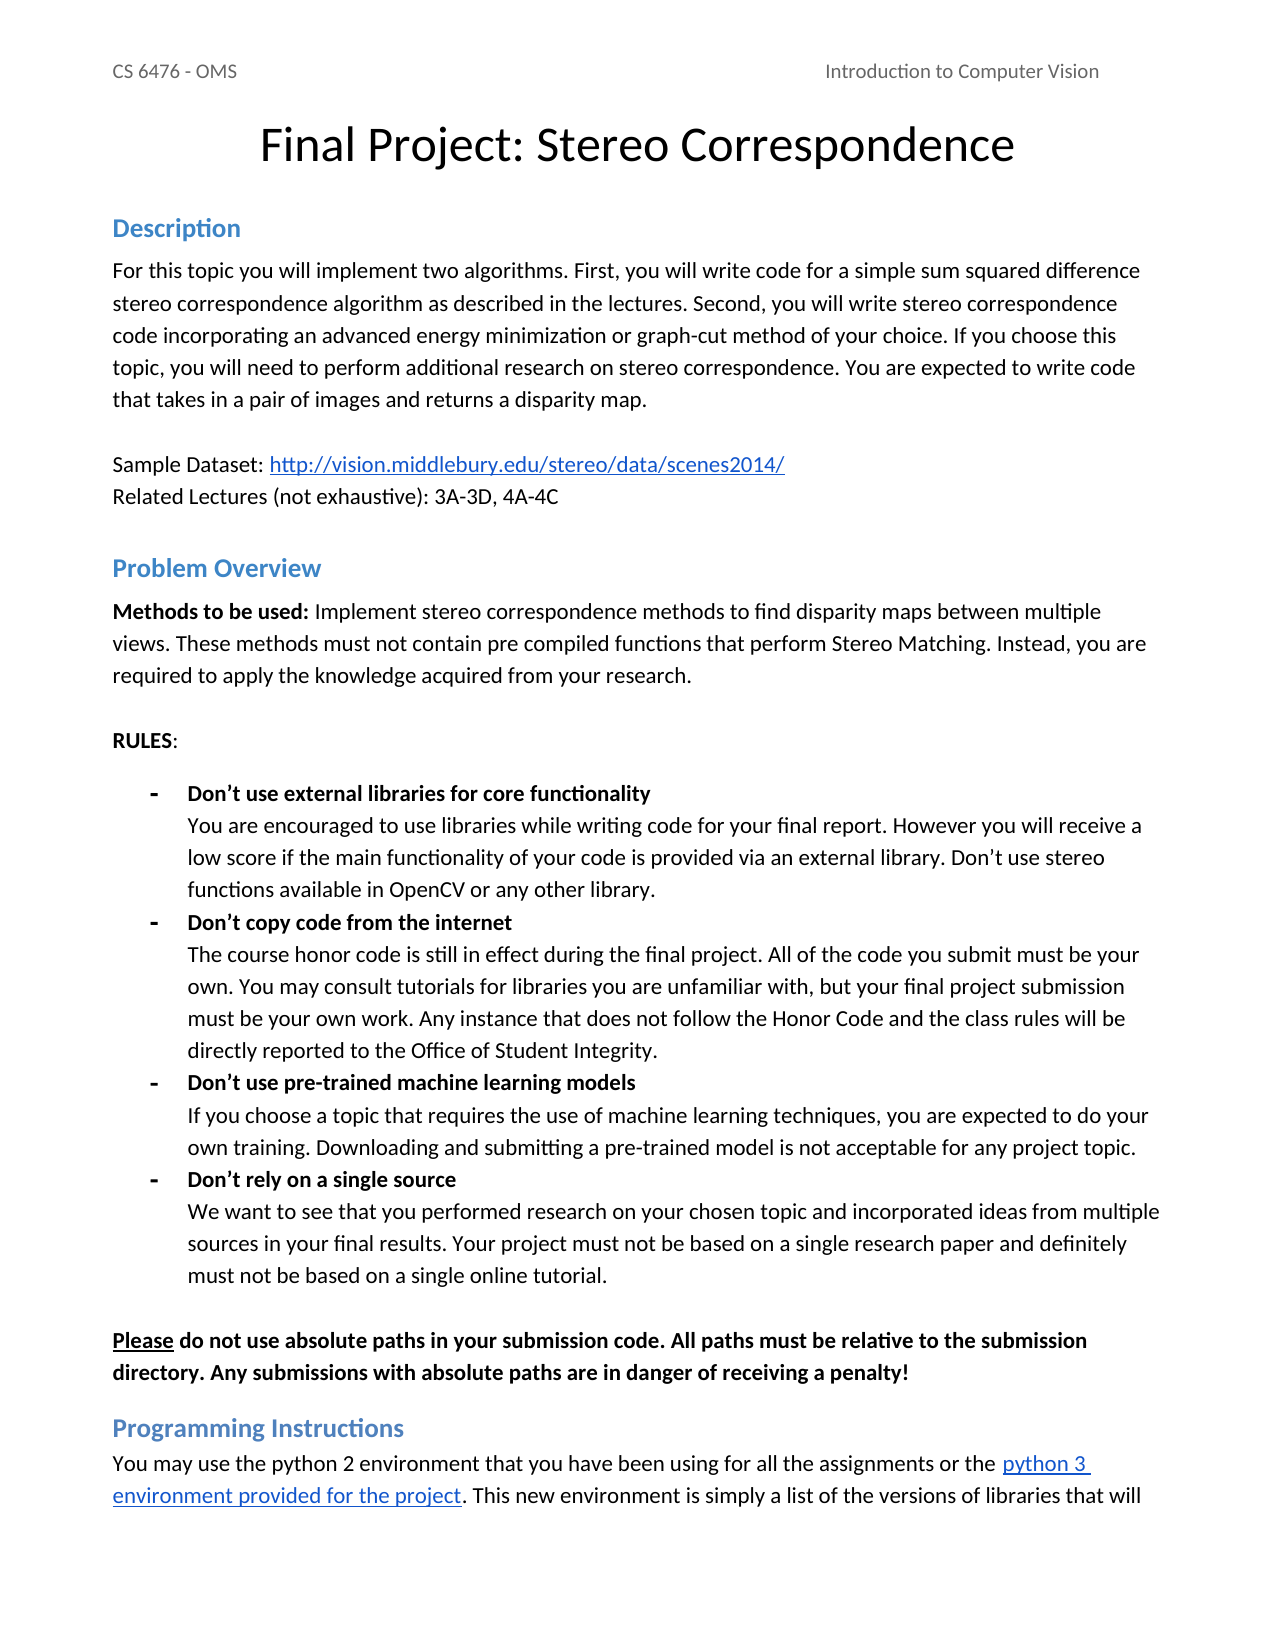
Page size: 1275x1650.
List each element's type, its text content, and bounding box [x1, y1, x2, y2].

list Don’t use pre-trained machine learning models If you choose a topic that requires the use of machine learning techniques, you are expected to do your own training. Downloading and submitting a pre-trained model is not acceptable for any project topic. [150, 1068, 1162, 1161]
title Final Project: Stereo Correspondence [112, 112, 1162, 173]
subtitle Problem Overview [112, 552, 1162, 584]
text Related Lectures (not exhaustive): 3A-3D, 4A-4C [112, 482, 1162, 510]
list Don’t rely on a single source We want to see that you performed research on your chosen topic and incorporated ideas from multiple sources in your final results. Your project must not be based on a single research paper and definitely must not be based on a single online tutorial. [150, 1165, 1162, 1322]
text RULES: [112, 726, 1162, 754]
text Sample Dataset: http://vision.middlebury.edu/stereo/data/scenes2014/ [112, 450, 1162, 478]
subtitle Programming Instructions [112, 1411, 1162, 1444]
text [112, 1449, 1162, 1509]
subtitle Description [112, 211, 1162, 244]
list Don’t copy code from the internet The course honor code is still in effect during the final project. All of the code you submit must be your own. You may consult tutorials for libraries you are unfamiliar with, but your final project submission must be your own work. Any instance that does not follow the Honor Code and the class rules will be directly reported to the Office of Student Integrity. [150, 908, 1162, 1064]
text Please do not use absolute paths in your submission code. All paths must be relative to the submission directory. Any submissions with absolute paths are in danger of receiving a penalty! [112, 1326, 1162, 1386]
text For this topic you will implement two algorithms. First, you will write code for a simple sum squared difference stereo correspondence algorithm as described in the lectures. Second, you will write stereo correspondence code incorporating an advanced energy minimization or graph-cut method of your choice. If you choose this topic, you will need to perform additional research on stereo correspondence. You are expected to write code that takes in a pair of images and returns a disparity map. [112, 257, 1162, 413]
text Methods to be used: Implement stereo correspondence methods to find disparity maps between multiple views. These methods must not contain pre compiled functions that perform Stereo Matching. Instead, you are required to apply the knowledge acquired from your research. [112, 597, 1162, 689]
list Don’t use external libraries for core functionality You are encouraged to use libraries while writing code for your final report. However you will receive a low score if the main functionality of your code is provided via an external library. Don’t use stereo functions available in OpenCV or any other library. [150, 779, 1162, 903]
